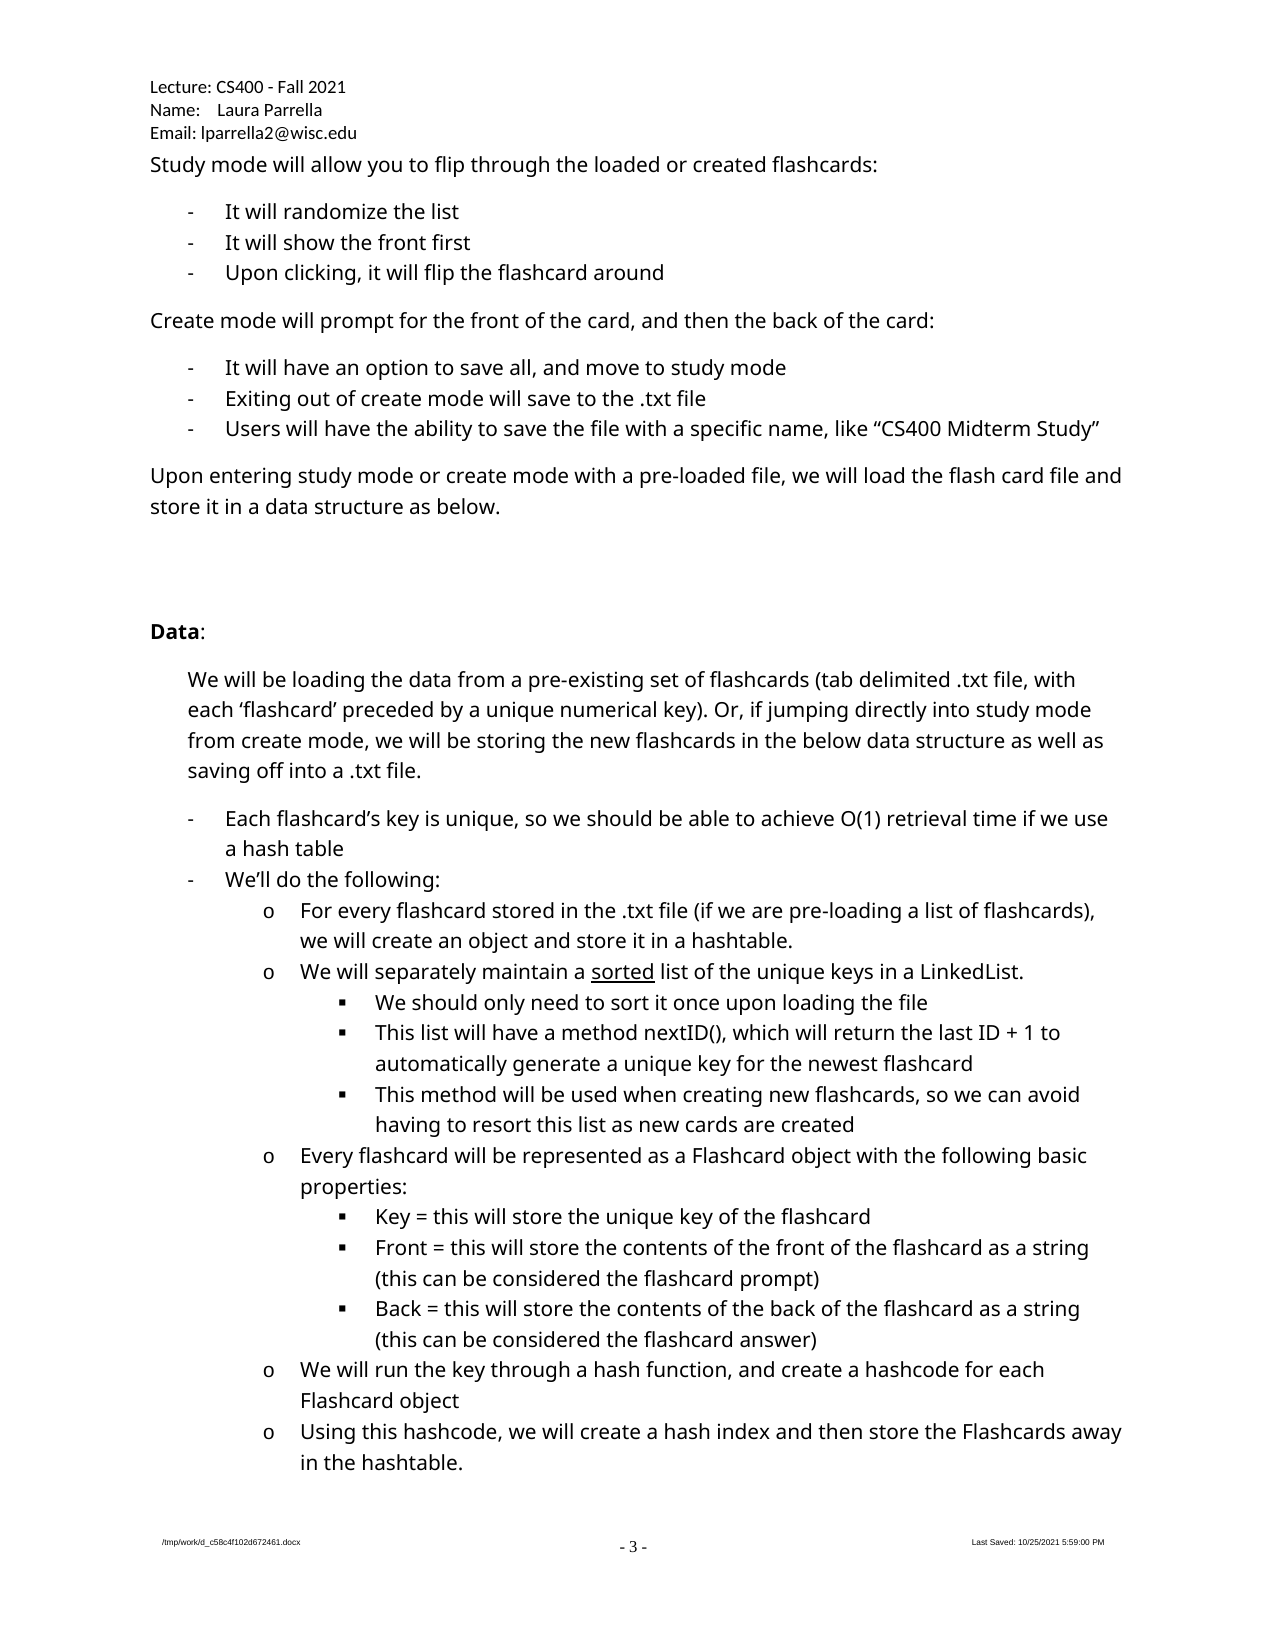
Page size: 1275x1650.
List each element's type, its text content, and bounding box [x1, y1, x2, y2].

list Users will have the ability to save the file with a specific name, like “CS400 Midterm Study” [187, 414, 1125, 443]
list Every flashcard will be represented as a Flashcard object with the following basic properties: [262, 1141, 1125, 1200]
list Exiting out of create mode will save to the .txt file [187, 384, 1125, 412]
text Upon entering study mode or create mode with a pre-loaded file, we will load the flash card file and store it in a data structure as below. [150, 462, 1125, 521]
list We should only need to sort it once upon loading the file [337, 988, 1125, 1016]
text Data: [150, 617, 1125, 646]
list It will show the front first [187, 228, 1125, 256]
list This method will be used when creating new flashcards, so we can avoid having to resort this list as new cards are created [337, 1080, 1125, 1139]
list Key = this will store the unique key of the flashcard [337, 1202, 1125, 1231]
list We will separately maintain a sorted list of the unique keys in a LinkedList. [262, 957, 1125, 986]
list It will randomize the list [187, 197, 1125, 226]
list Back = this will store the contents of the back of the flashcard as a string (this can be considered the flashcard answer) [337, 1294, 1125, 1353]
list It will have an option to save all, and move to study mode [187, 353, 1125, 382]
list We’ll do the following: [187, 865, 1125, 894]
list Upon clicking, it will flip the flashcard around [187, 258, 1125, 287]
list Using this hashcode, we will create a hash index and then store the Flashcards away in the hashtable. [262, 1417, 1125, 1476]
text Study mode will allow you to flip through the loaded or created flashcards: [150, 150, 1125, 178]
list Each flashcard’s key is unique, so we should be able to achieve O(1) retrieval time if we use a hash table [187, 804, 1125, 863]
list Front = this will store the contents of the front of the flashcard as a string (this can be considered the flashcard prompt) [337, 1233, 1125, 1292]
text We will be loading the data from a pre-existing set of flashcards (tab delimited .txt file, with each ‘flashcard’ preceded by a unique numerical key). Or, if jumping directly into study mode from create mode, we will be storing the new flashcards in the below data structure as well as saving off into a .txt file. [187, 665, 1125, 785]
text Create mode will prompt for the front of the card, and then the back of the card: [150, 306, 1125, 334]
list This list will have a method nextID(), which will return the last ID + 1 to automatically generate a unique key for the newest flashcard [337, 1018, 1125, 1078]
list For every flashcard stored in the .txt file (if we are pre-loading a list of flashcards), we will create an object and store it in a hashtable. [262, 896, 1125, 955]
list We will run the key through a hash function, and create a hashcode for each Flashcard object [262, 1356, 1125, 1415]
